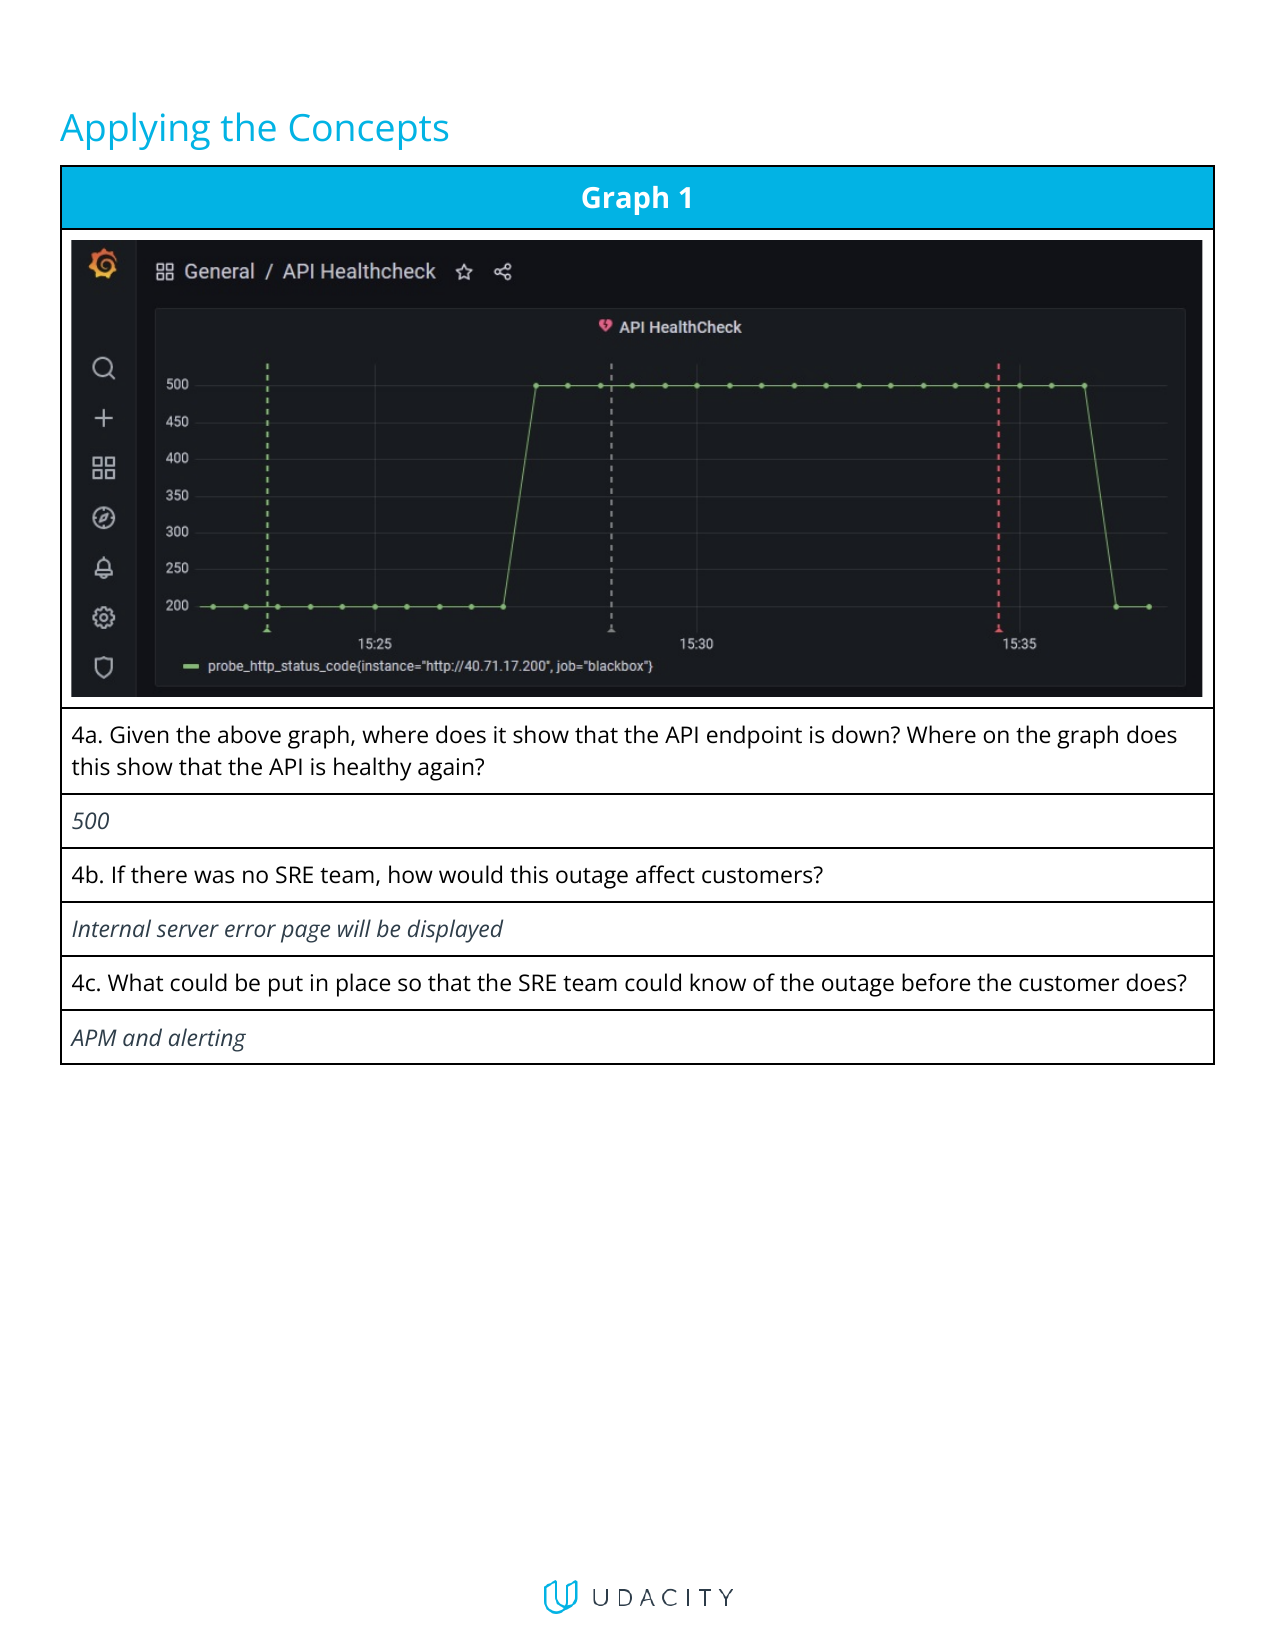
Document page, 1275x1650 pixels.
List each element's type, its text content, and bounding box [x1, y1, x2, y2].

table_cell APM and alerting [62, 1011, 1213, 1063]
table_cell [62, 230, 1213, 707]
picture [510, 1546, 765, 1647]
subtitle Applying the Concepts [60, 102, 1215, 153]
table_cell 4b. If there was no SRE team, how would this outage affect customers? [62, 849, 1213, 901]
table_cell 4a. Given the above graph, where does it show that the API endpoint is down? Where on the graph does this show that the API is healthy again? [62, 709, 1213, 792]
table_cell 4c. What could be put in place so that the SRE team could know of the outage before the customer does? [62, 957, 1213, 1009]
table_cell 500 [62, 795, 1213, 847]
table_header Graph 1 [62, 167, 1213, 228]
picture [71, 240, 1203, 697]
table_cell Internal server error page will be displayed [62, 903, 1213, 955]
